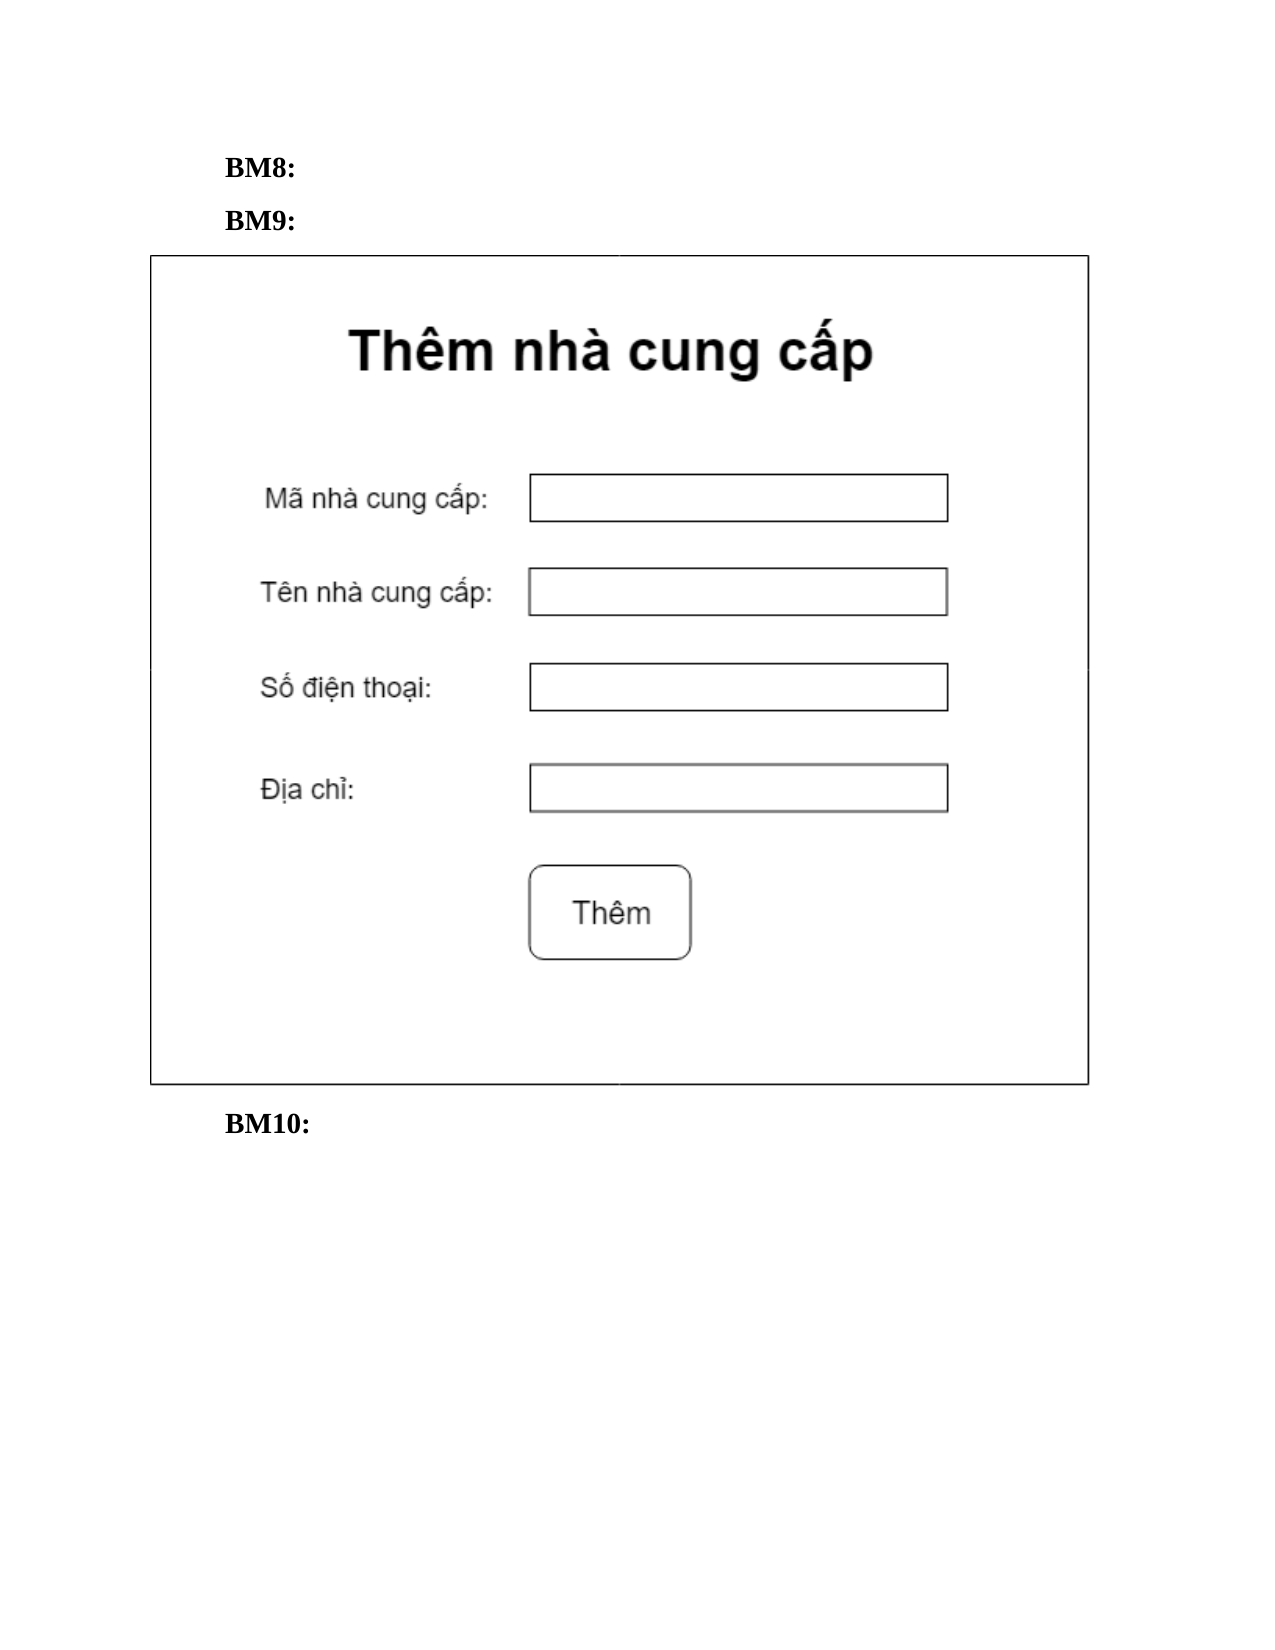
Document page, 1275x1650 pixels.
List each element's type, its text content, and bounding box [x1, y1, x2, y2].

picture [150, 255, 1091, 1087]
text BM8: [150, 150, 1125, 183]
text BM9: [150, 203, 1125, 236]
text BM10: [150, 1106, 1125, 1139]
